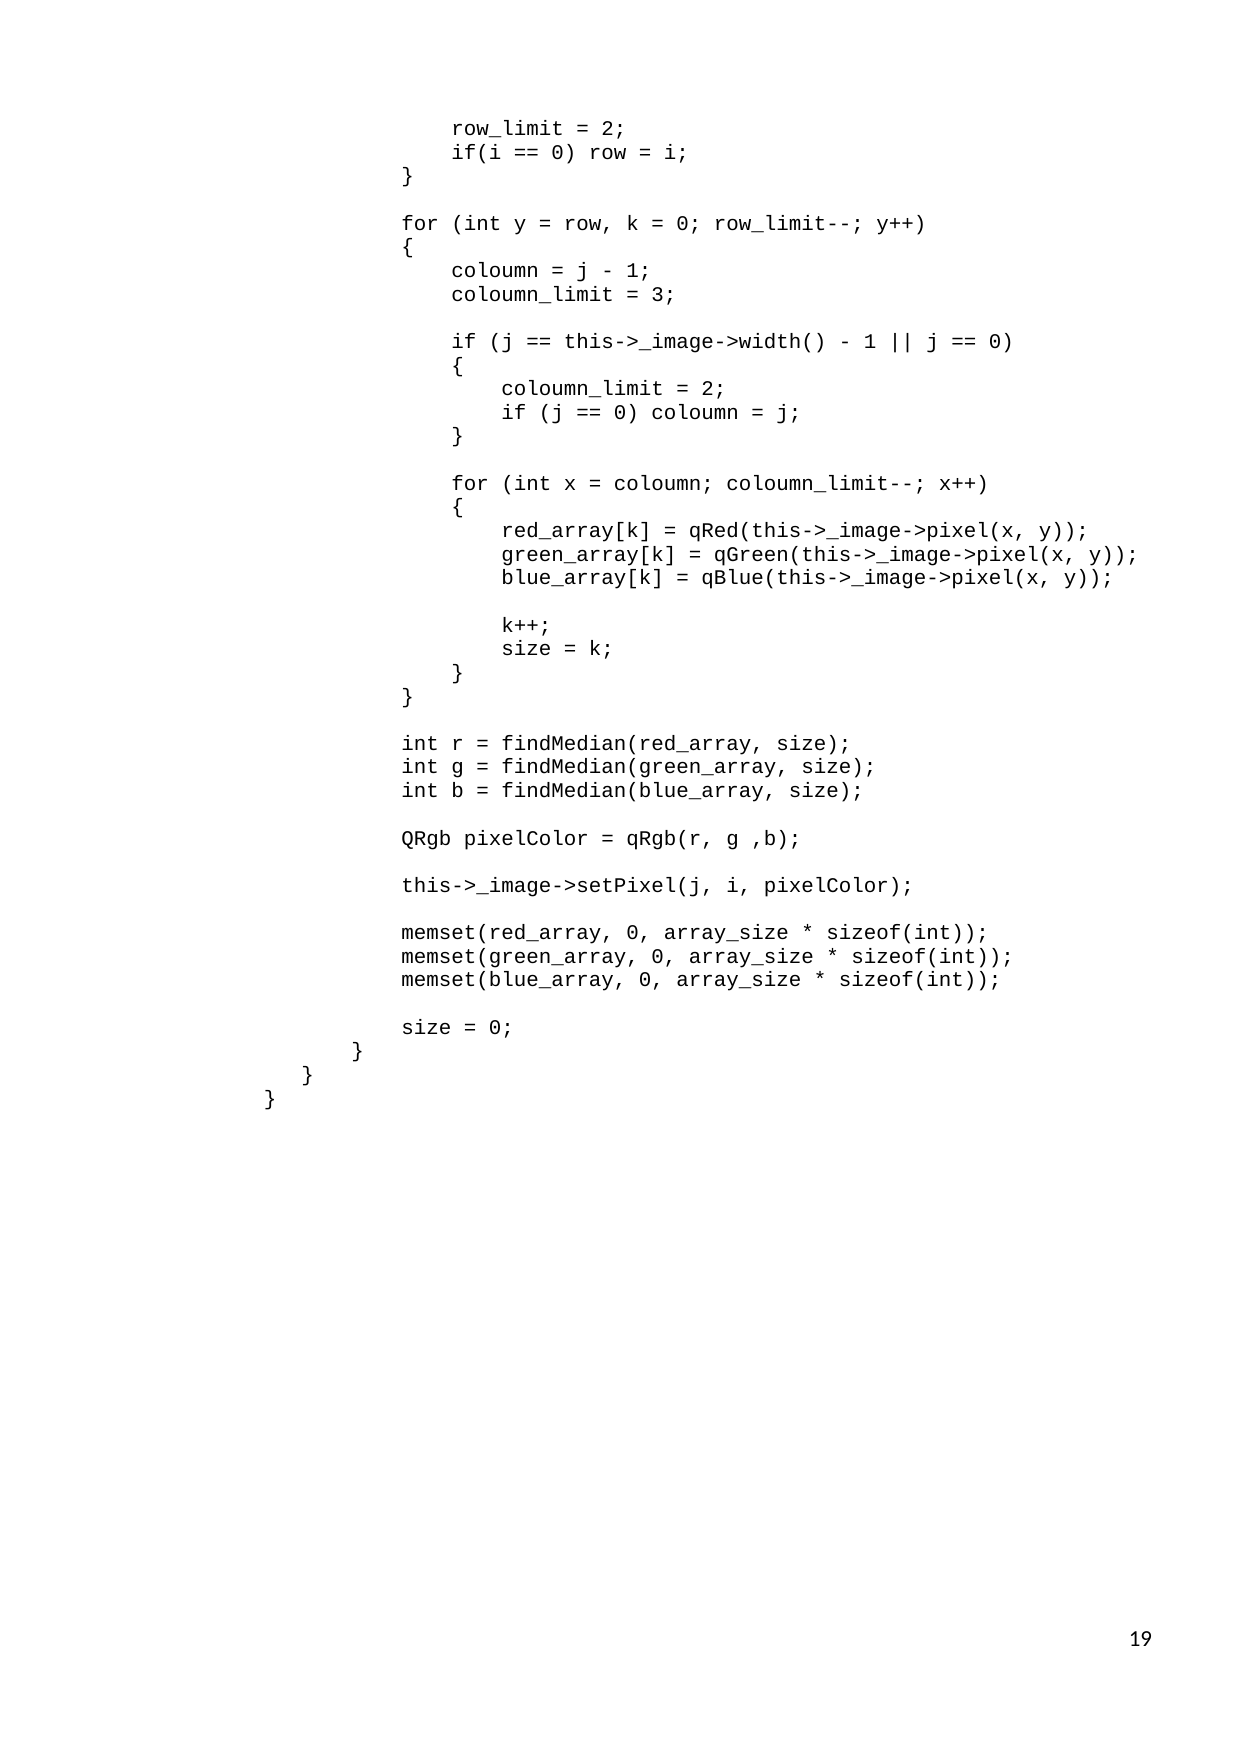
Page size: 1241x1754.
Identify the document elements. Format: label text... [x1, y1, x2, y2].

text QRgb pixelColor = qRgb(r, g ,b); [177, 827, 1152, 851]
text k++; [177, 615, 1152, 638]
text memset(green_array, 0, array_size * sizeof(int)); [177, 946, 1152, 969]
text blue_array[k] = qBlue(this->_image->pixel(x, y)); [177, 567, 1152, 591]
text if(i == 0) row = i; [177, 142, 1152, 165]
text } [177, 1064, 1152, 1088]
text coloumn_limit = 2; [177, 378, 1152, 402]
text } [177, 165, 1152, 189]
text { [177, 496, 1152, 520]
text int g = findMedian(green_array, size); [177, 757, 1152, 780]
text green_array[k] = qGreen(this->_image->pixel(x, y)); [177, 544, 1152, 567]
text { [177, 354, 1152, 378]
text this->_image->setPixel(j, i, pixelColor); [177, 875, 1152, 898]
text } [177, 1088, 1152, 1111]
text int r = findMedian(red_array, size); [177, 733, 1152, 757]
text memset(red_array, 0, array_size * sizeof(int)); [177, 922, 1152, 946]
text size = 0; [177, 1017, 1152, 1040]
text int b = findMedian(blue_array, size); [177, 780, 1152, 804]
text for (int x = coloumn; coloumn_limit--; x++) [177, 473, 1152, 496]
text } [177, 686, 1152, 709]
text coloumn = j - 1; [177, 260, 1152, 284]
text { [177, 236, 1152, 260]
text coloumn_limit = 3; [177, 284, 1152, 307]
text } [177, 1040, 1152, 1064]
text } [177, 662, 1152, 686]
text red_array[k] = qRed(this->_image->pixel(x, y)); [177, 520, 1152, 544]
text } [177, 426, 1152, 449]
text size = k; [177, 638, 1152, 662]
text for (int y = row, k = 0; row_limit--; y++) [177, 213, 1152, 236]
text row_limit = 2; [177, 118, 1152, 142]
text if (j == 0) coloumn = j; [177, 402, 1152, 426]
text if (j == this->_image->width() - 1 || j == 0) [177, 331, 1152, 354]
text memset(blue_array, 0, array_size * sizeof(int)); [177, 969, 1152, 993]
